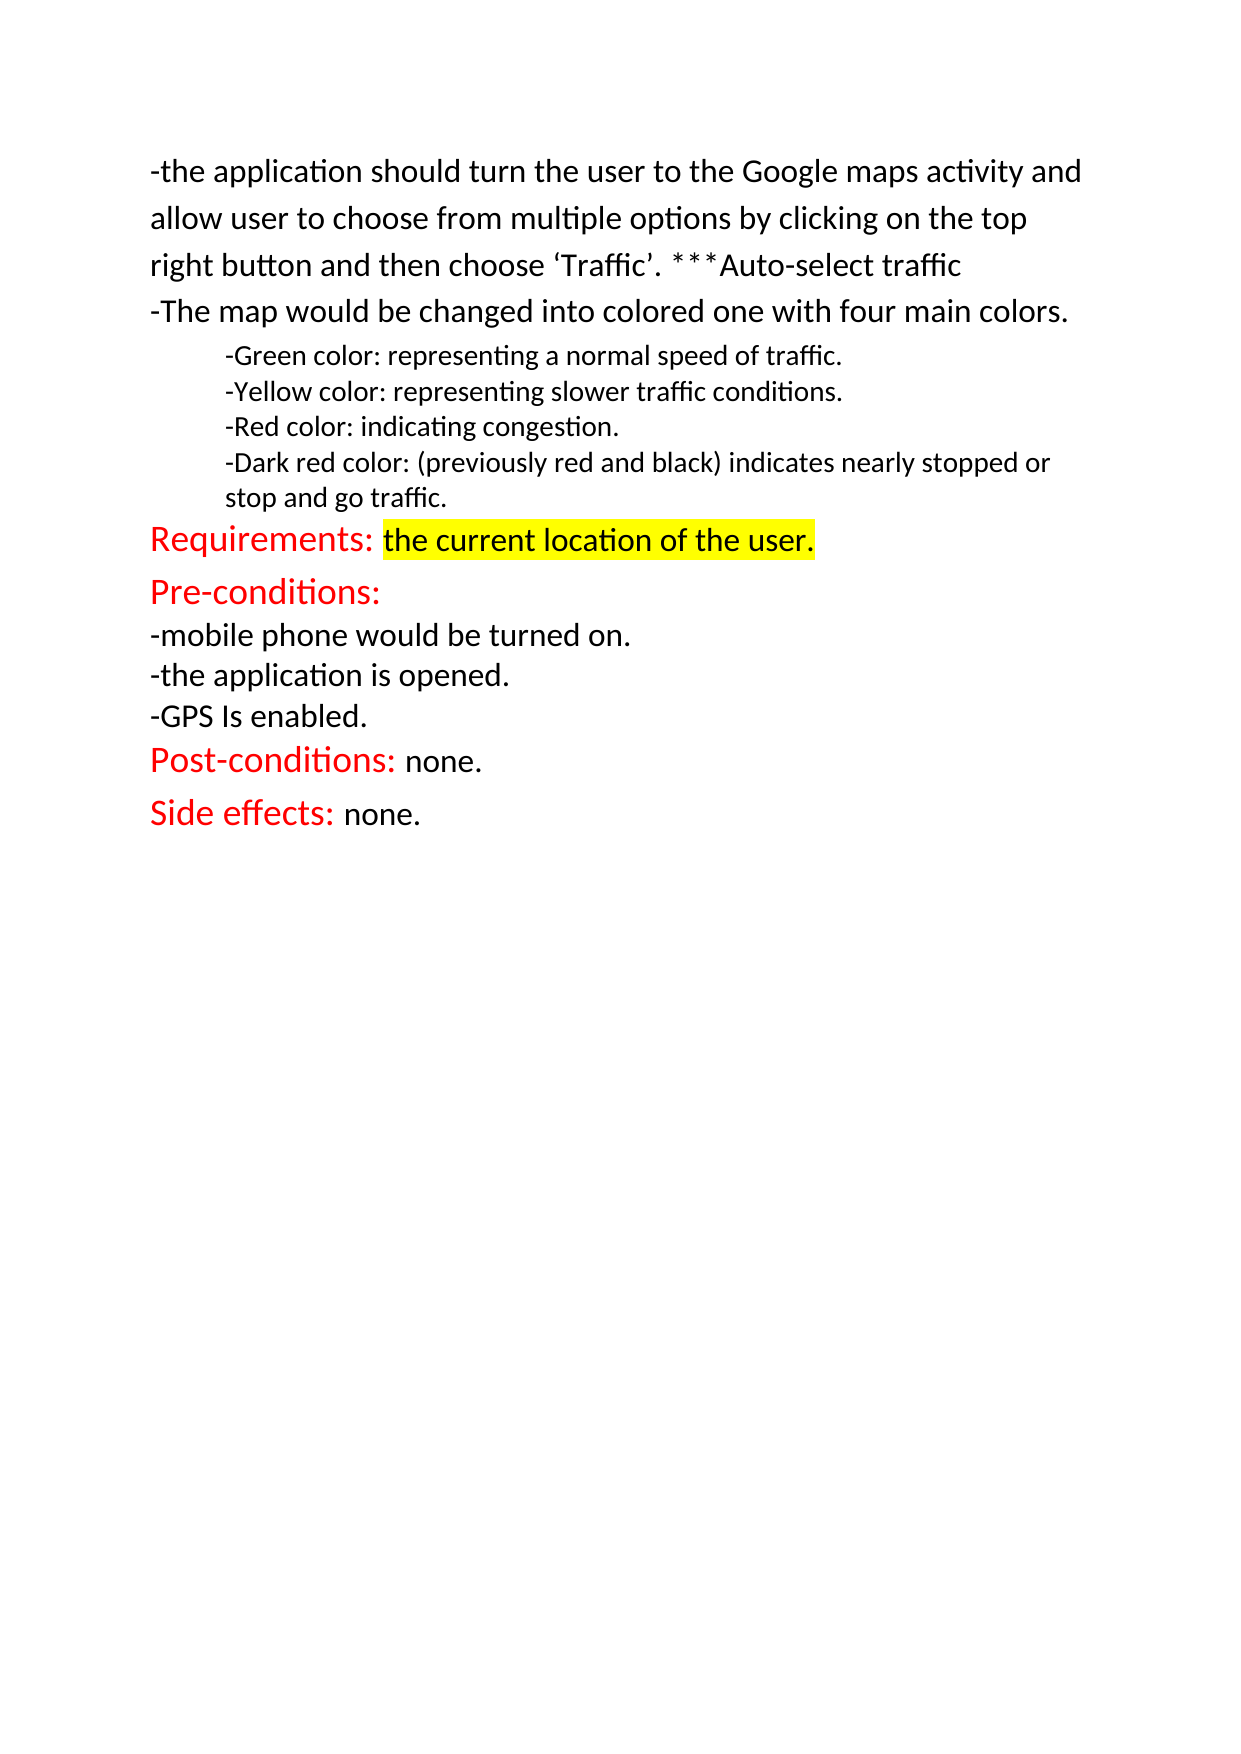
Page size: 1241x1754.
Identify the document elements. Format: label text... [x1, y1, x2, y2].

text Post-conditions: none. [150, 736, 1090, 782]
text -Dark red color: (previously red and black) indicates nearly stopped or stop and go traffic. [225, 444, 1090, 515]
text -the application should turn the user to the Google maps activity and allow user to choose from multiple options by clicking on the top right button and then choose ‘Traffic’. ***Auto-select traffic [150, 150, 1090, 284]
text Pre-conditions: [150, 568, 1090, 614]
text -The map would be changed into colored one with four main colors. [150, 290, 1090, 331]
text -Red color: indicating congestion. [225, 408, 1090, 444]
text Side effects: none. [150, 789, 1090, 834]
text -GPS Is enabled. [150, 695, 1090, 736]
text Requirements: the current location of the user. [150, 515, 1090, 561]
text -the application is opened. [150, 654, 1090, 695]
text -Green color: representing a normal speed of traffic. [225, 337, 1090, 373]
text -Yellow color: representing slower traffic conditions. [225, 373, 1090, 408]
text -mobile phone would be turned on. [150, 614, 1090, 654]
